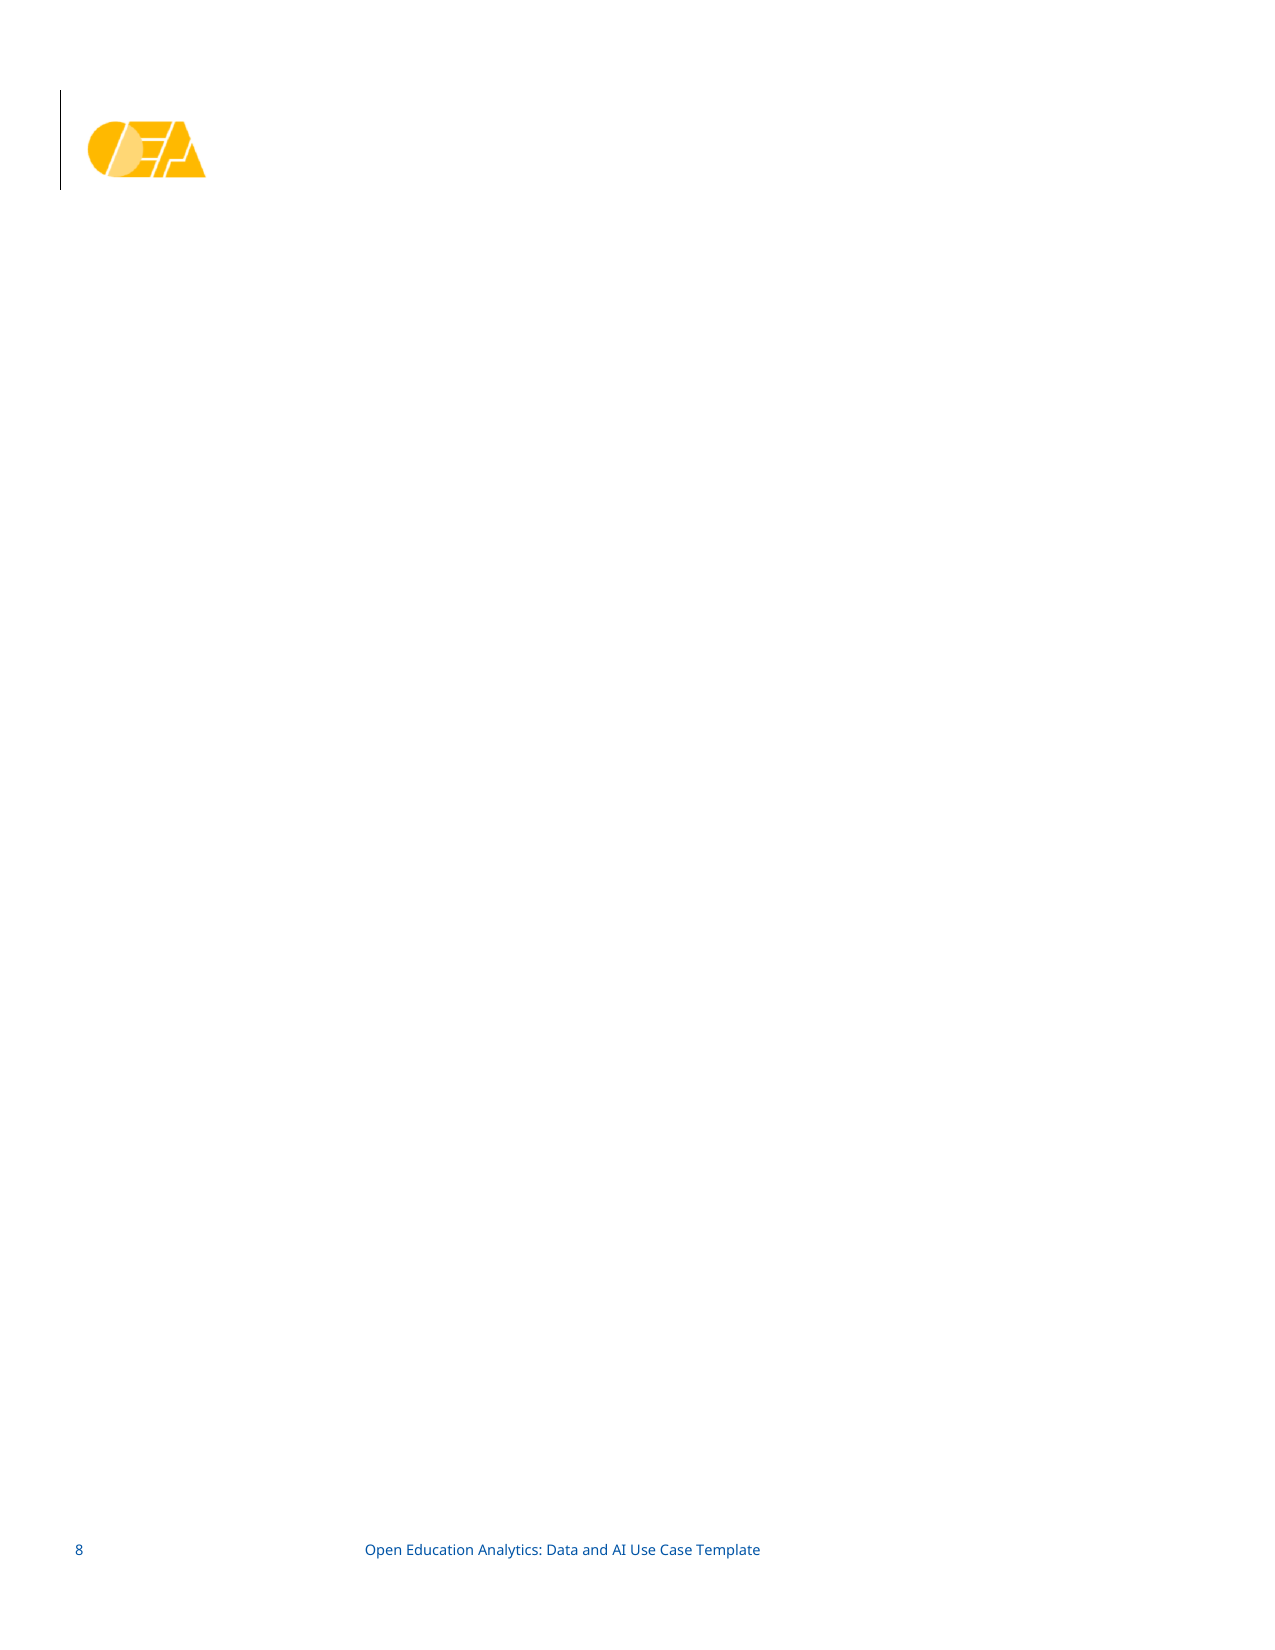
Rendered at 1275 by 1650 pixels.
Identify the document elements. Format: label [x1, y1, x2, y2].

picture [75, 115, 216, 190]
